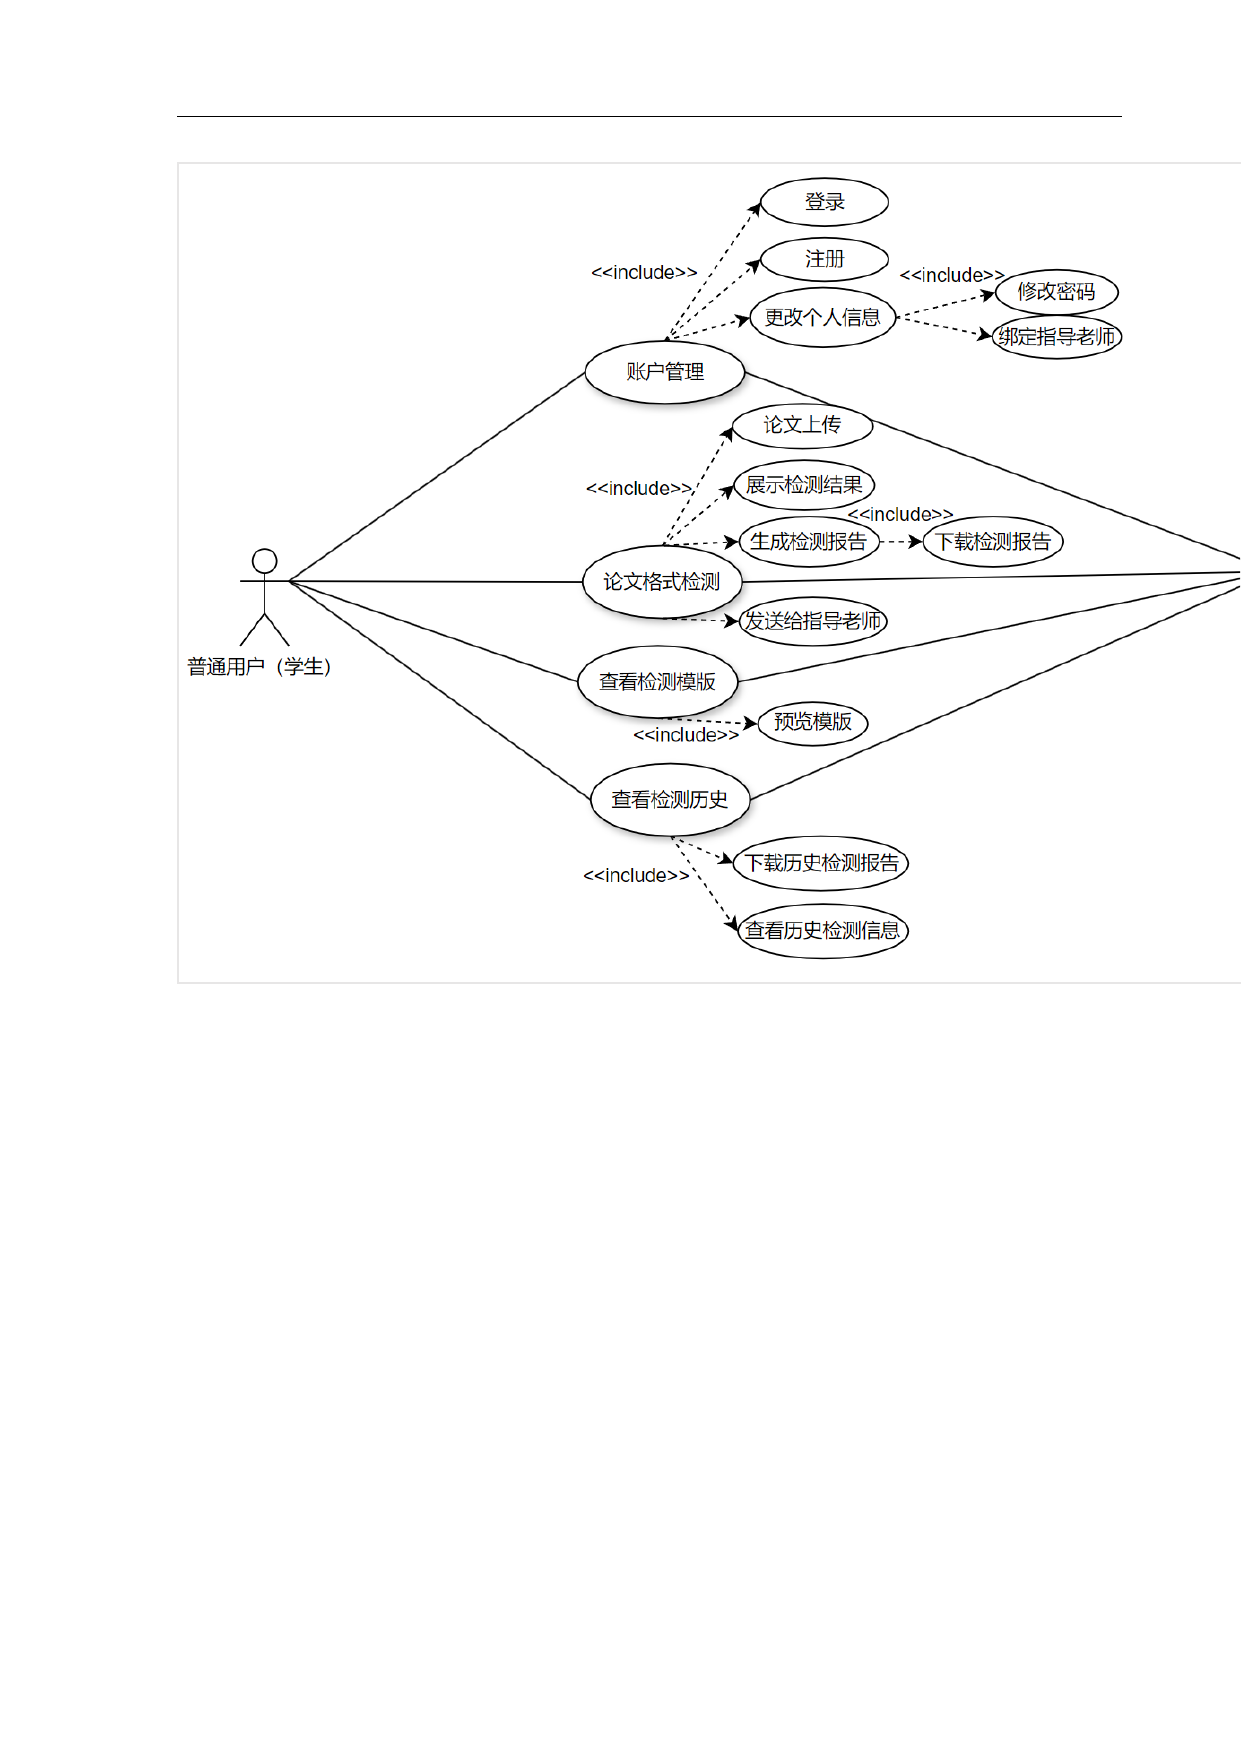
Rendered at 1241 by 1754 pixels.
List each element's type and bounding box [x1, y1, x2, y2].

picture [179, 164, 1241, 982]
